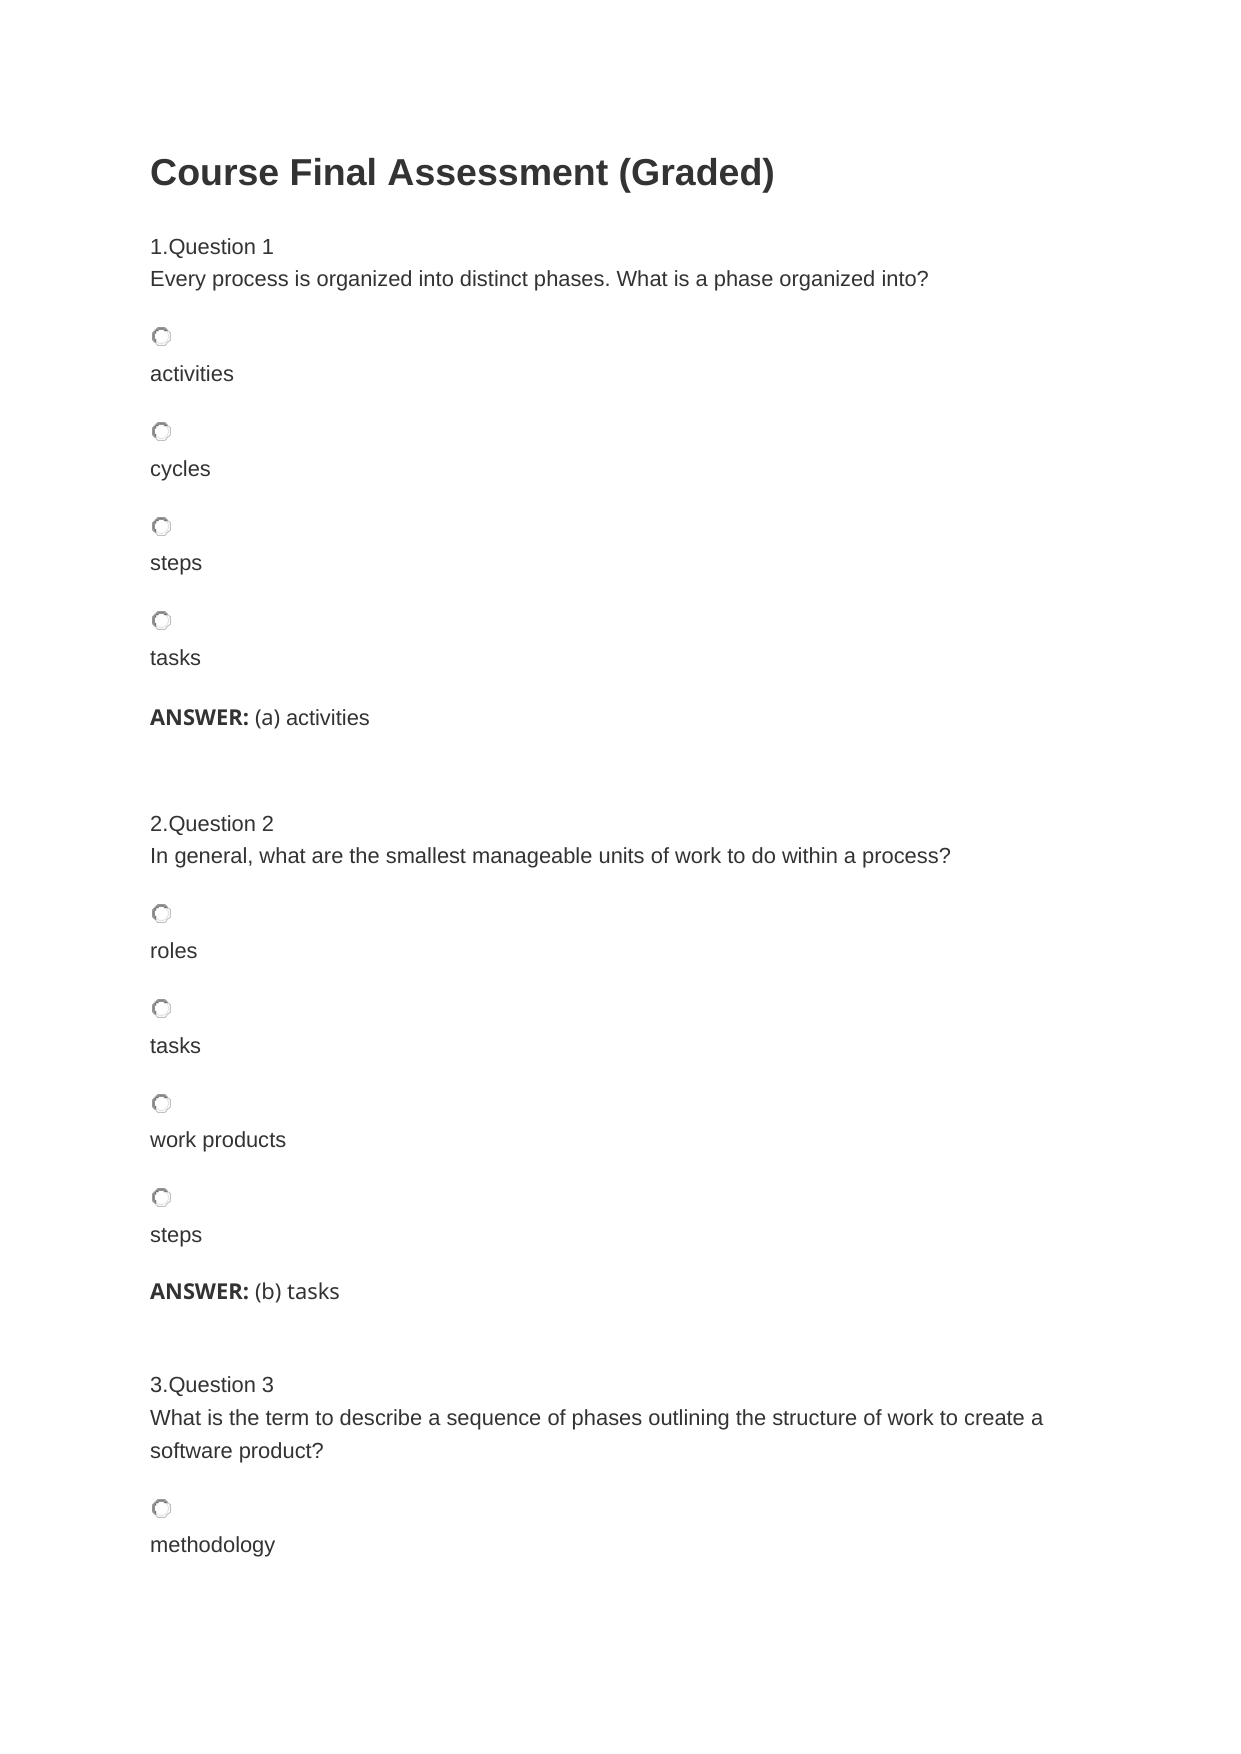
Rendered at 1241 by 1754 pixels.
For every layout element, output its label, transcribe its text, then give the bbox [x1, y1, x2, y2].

text Course Final Assessment (Graded) [150, 150, 1090, 193]
text tasks [150, 637, 1090, 670]
text tasks [150, 1025, 1090, 1058]
text steps [150, 1214, 1090, 1247]
text activities [150, 353, 1090, 386]
text In general, what are the smallest manageable units of work to do within a process? [150, 836, 1090, 868]
text roles [150, 930, 1090, 963]
text work products [150, 1119, 1090, 1152]
text ANSWER: (b) tasks [150, 1276, 1090, 1306]
text steps [150, 542, 1090, 575]
text cycles [150, 448, 1090, 481]
text ANSWER: (a) activities [150, 699, 1090, 732]
text What is the term to describe a sequence of phases outlining the structure of work to create a software product? [150, 1397, 1090, 1463]
text methodology [150, 1524, 1090, 1557]
text 2.Question 2 [150, 803, 1090, 836]
text 1.Question 1 [150, 226, 1090, 259]
text 3.Question 3 [150, 1364, 1090, 1397]
text Every process is organized into distinct phases. What is a phase organized into? [150, 259, 1090, 292]
